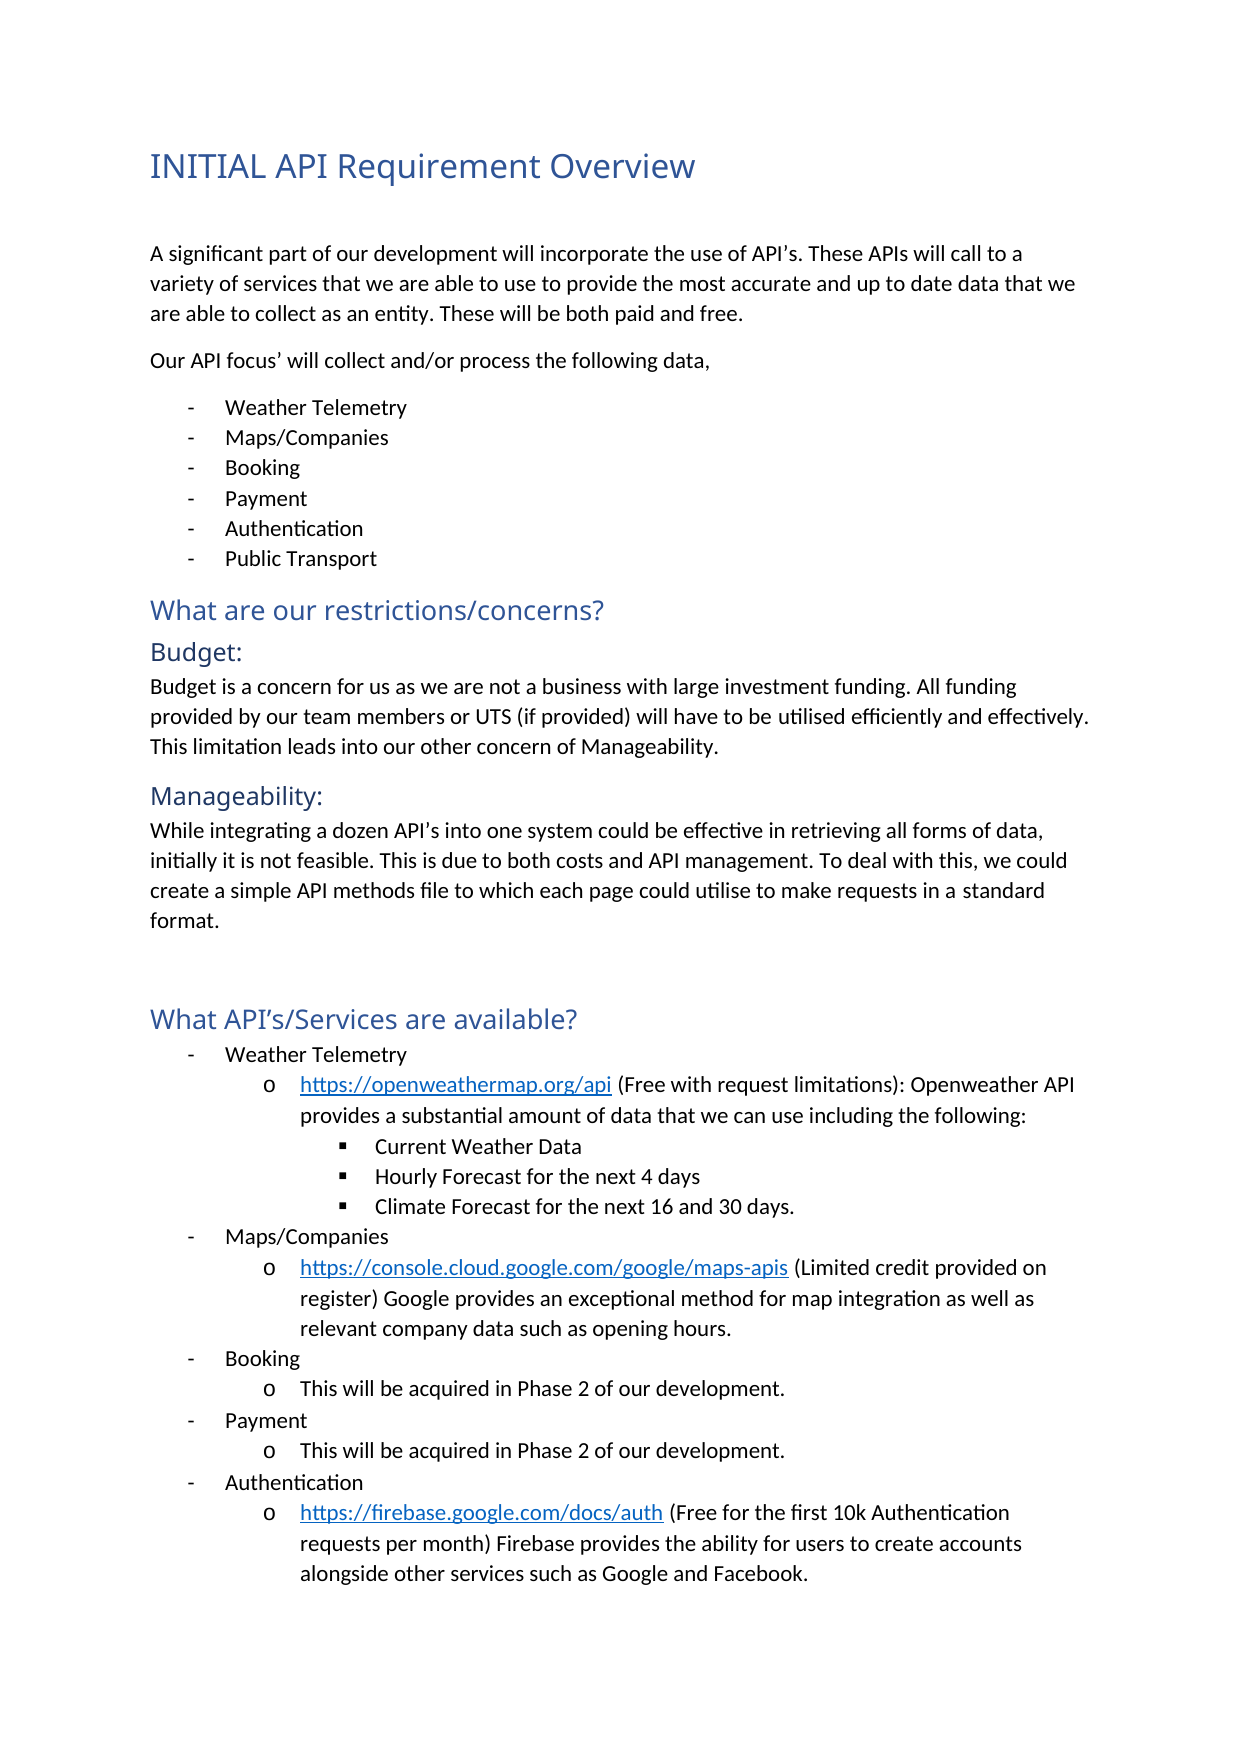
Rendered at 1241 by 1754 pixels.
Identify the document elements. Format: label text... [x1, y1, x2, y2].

list Maps/Companies [187, 423, 1090, 451]
list Payment [187, 1406, 1090, 1434]
list Weather Telemetry [187, 1040, 1090, 1068]
subtitle Manageability: [150, 779, 1090, 813]
subtitle INITIAL API Requirement Overview [150, 143, 1090, 188]
list Public Transport [187, 544, 1090, 572]
list Authentication [187, 514, 1090, 542]
list Weather Telemetry [187, 393, 1090, 421]
text A significant part of our development will incorporate the use of API’s. These APIs will call to a variety of services that we are able to use to provide the most accurate and up to date data that we are able to collect as an entity. These will be both paid and free. [150, 239, 1090, 327]
list Booking [187, 453, 1090, 482]
list Hourly Forecast for the next 4 days [337, 1162, 1090, 1190]
list This will be acquired in Phase 2 of our development. [262, 1436, 1090, 1465]
list https://firebase.google.com/docs/auth (Free for the first 10k Authentication requests per month) Firebase provides the ability for users to create accounts alongside other services such as Google and Facebook. [262, 1498, 1090, 1587]
subtitle What are our restrictions/concerns? [150, 591, 1090, 628]
list Payment [187, 484, 1090, 512]
list Current Weather Data [337, 1132, 1090, 1160]
list Climate Forecast for the next 16 and 30 days. [337, 1192, 1090, 1220]
list https://console.cloud.google.com/google/maps-apis (Limited credit provided on register) Google provides an exceptional method for map integration as well as relevant company data such as opening hours. [262, 1253, 1090, 1342]
list Booking [187, 1344, 1090, 1372]
list This will be acquired in Phase 2 of our development. [262, 1374, 1090, 1404]
subtitle Budget: [150, 635, 1090, 669]
text While integrating a dozen API’s into one system could be effective in retrieving all forms of data, initially it is not feasible. This is due to both costs and API management. To deal with this, we could create a simple API methods file to which each page could utilise to make requests in a standard format. [150, 816, 1090, 934]
text Budget is a concern for us as we are not a business with large investment funding. All funding provided by our team members or UTS (if provided) will have to be utilised efficiently and effectively. This limitation leads into our other concern of Manageability. [150, 672, 1090, 760]
subtitle What API’s/Services are available? [150, 1000, 1090, 1037]
list https://openweathermap.org/api (Free with request limitations): Openweather API provides a substantial amount of data that we can use including the following: [262, 1070, 1090, 1129]
list Authentication [187, 1468, 1090, 1496]
list Maps/Companies [187, 1222, 1090, 1250]
text Our API focus’ will collect and/or process the following data, [150, 346, 1090, 374]
